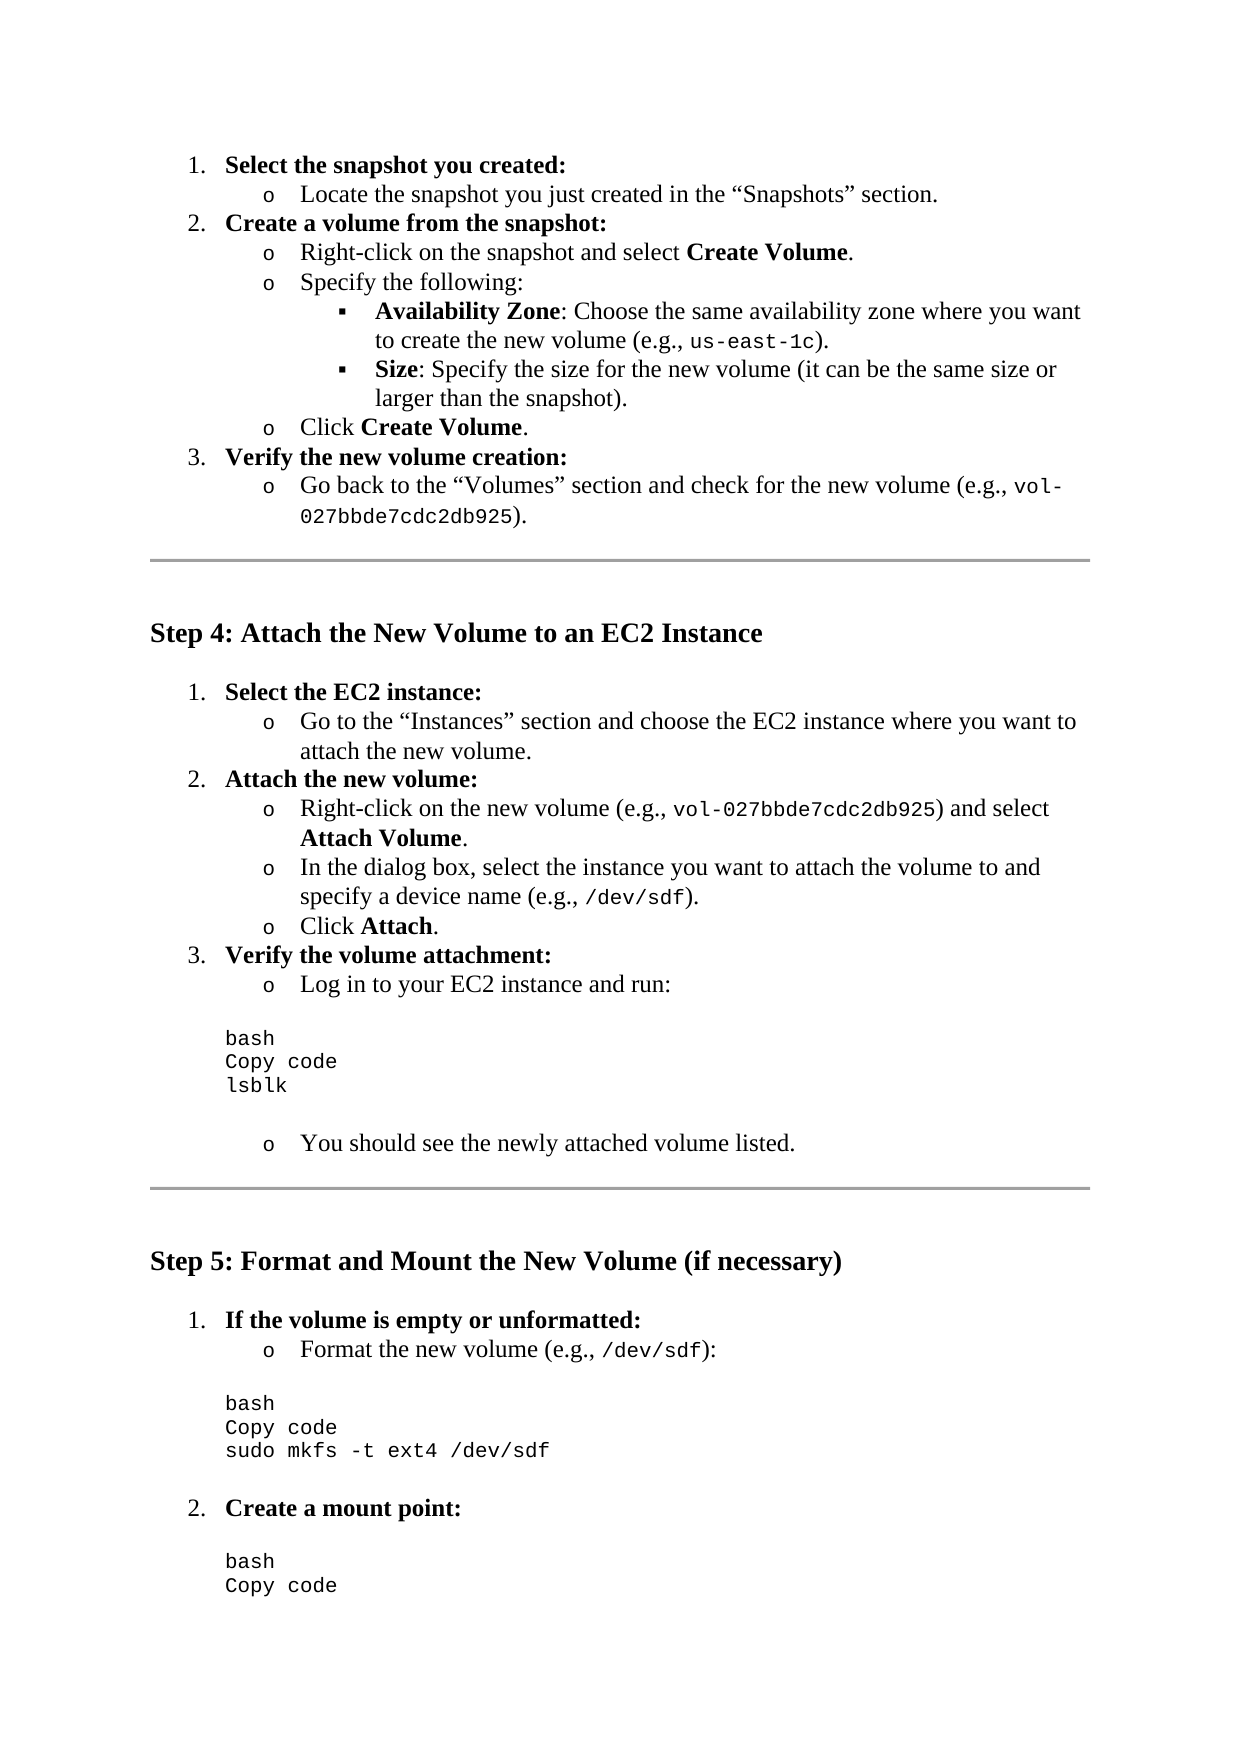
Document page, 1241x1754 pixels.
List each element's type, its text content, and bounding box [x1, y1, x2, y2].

text bash [225, 1393, 1090, 1417]
list Format the new volume (e.g., /dev/sdf): [262, 1334, 1090, 1364]
text sudo mkfs -t ext4 /dev/sdf [225, 1440, 1090, 1464]
list Attach the new volume: [187, 764, 1090, 793]
list Availability Zone: Choose the same availability zone where you want to create the new volume (e.g., us-east-1c). [337, 296, 1090, 354]
list Specify the following: [262, 267, 1090, 296]
list Log in to your EC2 instance and run: [262, 969, 1090, 999]
list In the dialog box, select the instance you want to attach the volume to and specify a device name (e.g., /dev/sdf). [262, 852, 1090, 911]
list Click Attach. [262, 911, 1090, 940]
text Step 4: Attach the New Volume to an EC2 Instance [150, 616, 1090, 648]
list Create a volume from the snapshot: [187, 208, 1090, 237]
list Go back to the “Volumes” section and check for the new volume (e.g., vol-027bbde7cdc2db925). [262, 470, 1090, 529]
list Size: Specify the size for the new volume (it can be the same size or larger than the snapshot). [337, 354, 1090, 412]
list Select the EC2 instance: [187, 677, 1090, 706]
list Go to the “Instances” section and choose the EC2 instance where you want to attach the new volume. [262, 706, 1090, 764]
text bash [225, 1028, 1090, 1052]
text bash [225, 1551, 1090, 1575]
list You should see the newly attached volume listed. [262, 1128, 1090, 1158]
text Copy code [225, 1575, 1090, 1598]
text Copy code [225, 1417, 1090, 1440]
list Locate the snapshot you just created in the “Snapshots” section. [262, 179, 1090, 208]
list Select the snapshot you created: [187, 150, 1090, 179]
list Verify the new volume creation: [187, 442, 1090, 470]
list Verify the volume attachment: [187, 940, 1090, 969]
text Copy code [225, 1052, 1090, 1075]
list Create a mount point: [187, 1493, 1090, 1522]
list Click Create Volume. [262, 412, 1090, 442]
list If the volume is empty or unformatted: [187, 1306, 1090, 1334]
list Right-click on the new volume (e.g., vol-027bbde7cdc2db925) and select Attach Volume. [262, 793, 1090, 852]
list Right-click on the snapshot and select Create Volume. [262, 237, 1090, 267]
text Step 5: Format and Mount the New Volume (if necessary) [150, 1244, 1090, 1276]
text lsblk [225, 1075, 1090, 1099]
